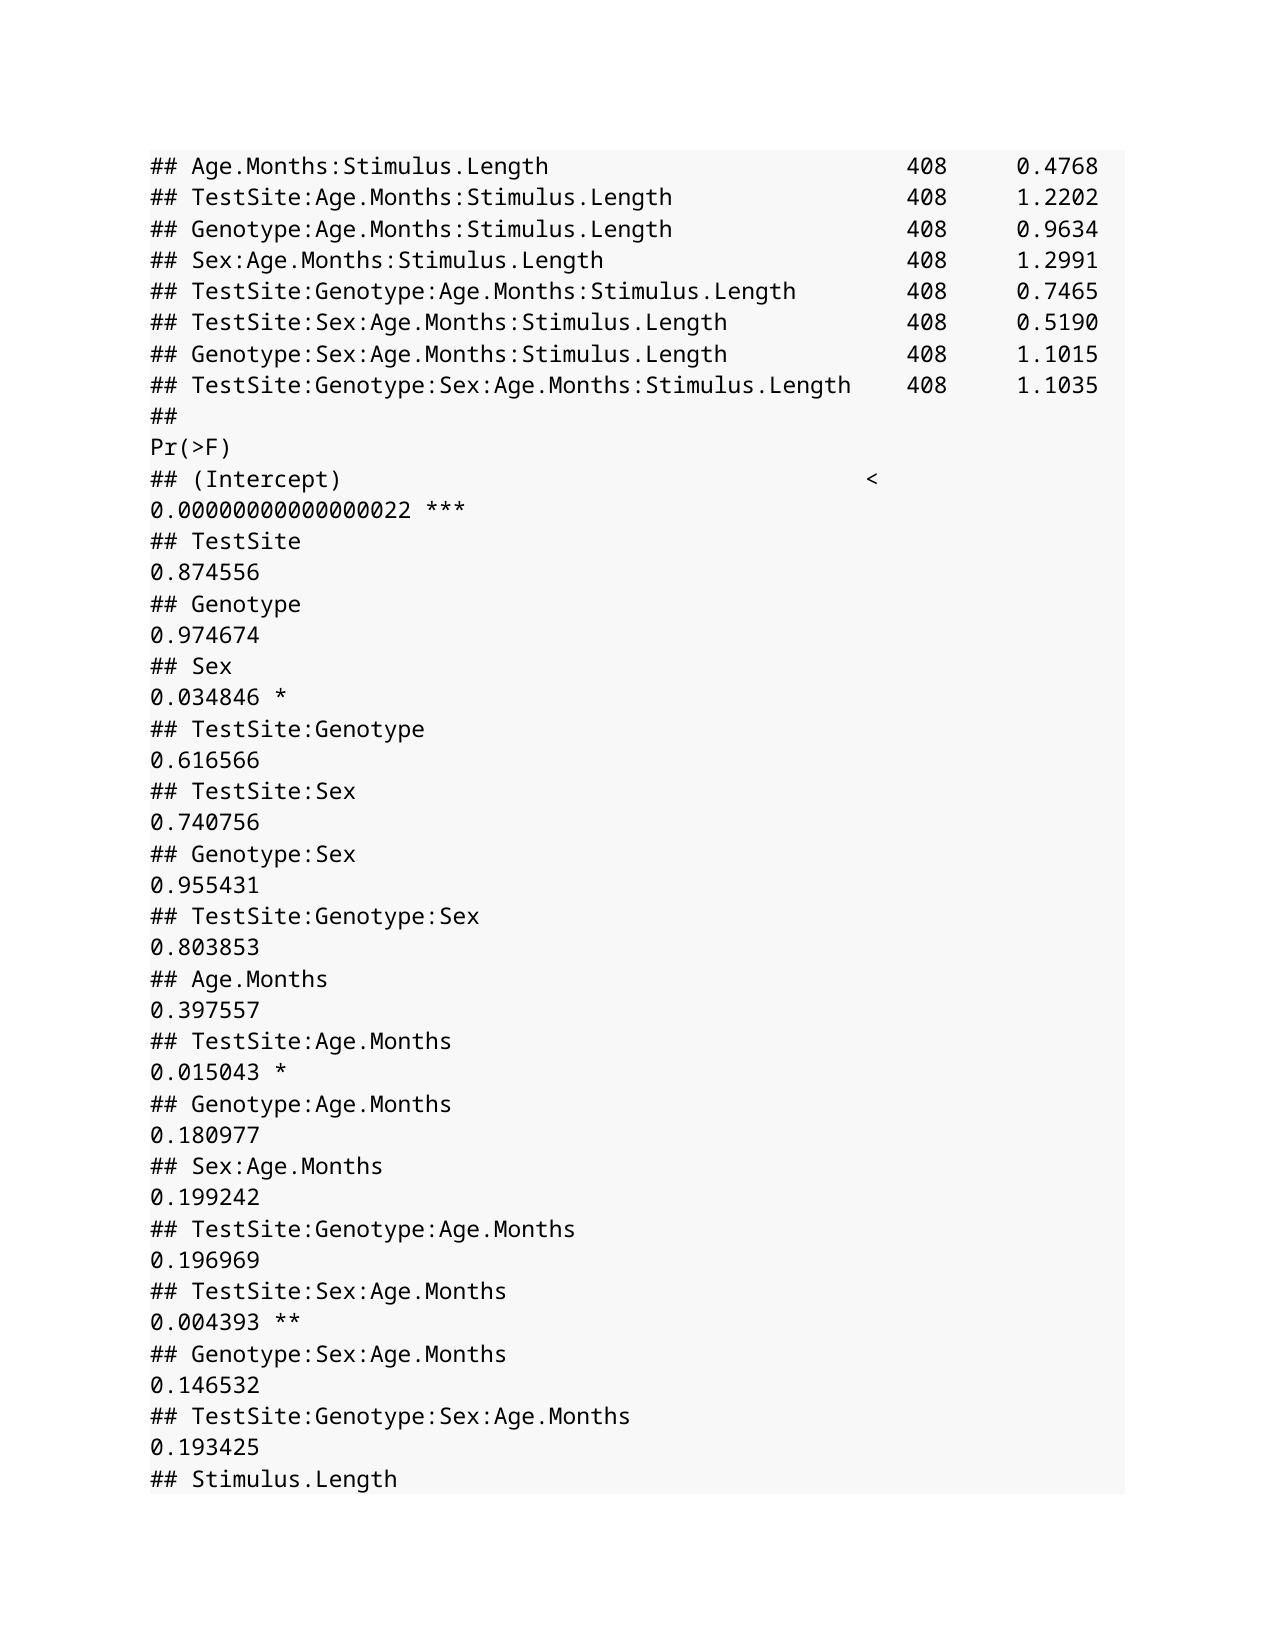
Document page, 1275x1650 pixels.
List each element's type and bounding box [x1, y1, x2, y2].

text [150, 150, 1125, 1494]
